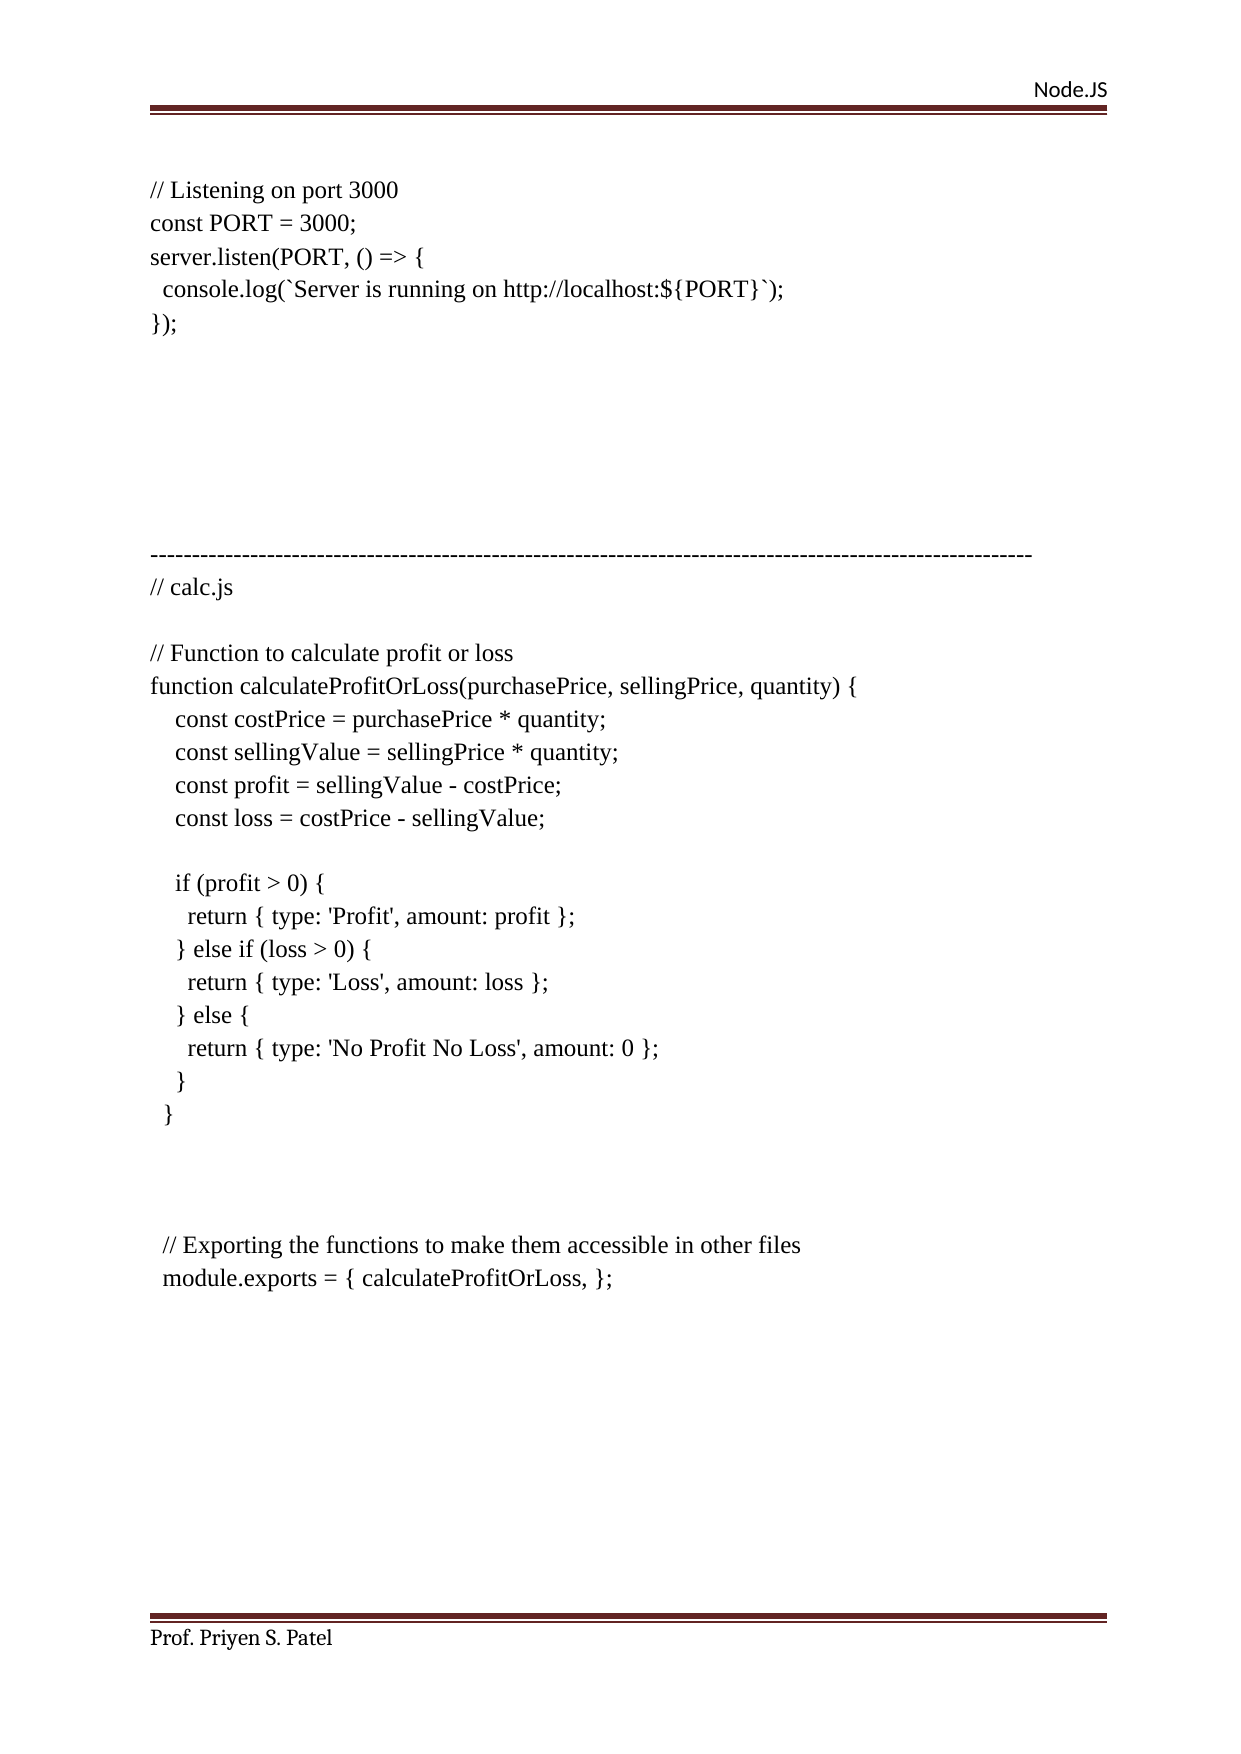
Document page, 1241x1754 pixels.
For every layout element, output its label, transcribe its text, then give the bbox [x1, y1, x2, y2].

text const PORT = 3000; [150, 208, 1107, 237]
text const loss = costPrice - sellingValue; [150, 803, 1107, 832]
text function calculateProfitOrLoss(purchasePrice, sellingPrice, quantity) { [150, 671, 1107, 699]
text return { type: 'Profit', amount: profit }; [150, 901, 1107, 930]
text // Function to calculate profit or loss [150, 638, 1107, 667]
text return { type: 'No Profit No Loss', amount: 0 }; [150, 1033, 1107, 1062]
text // calc.js [150, 572, 1107, 601]
text console.log(`Server is running on http://localhost:${PORT}`); [150, 274, 1107, 303]
text if (profit > 0) { [150, 868, 1107, 897]
text ---------------------------------------------------------------------------------------------------------- [150, 539, 1107, 567]
text const profit = sellingValue - costPrice; [150, 770, 1107, 799]
text } [150, 1099, 1107, 1128]
text } [150, 1066, 1107, 1095]
text return { type: 'Loss', amount: loss }; [150, 967, 1107, 996]
text // Listening on port 3000 [150, 176, 1107, 204]
text } else if (loss > 0) { [150, 934, 1107, 963]
text // Exporting the functions to make them accessible in other files [150, 1230, 1107, 1258]
text const costPrice = purchasePrice * quantity; [150, 704, 1107, 733]
text const sellingValue = sellingPrice * quantity; [150, 737, 1107, 766]
text } else { [150, 1000, 1107, 1029]
text }); [150, 308, 1107, 336]
text module.exports = { calculateProfitOrLoss, }; [150, 1263, 1107, 1291]
text server.listen(PORT, () => { [150, 242, 1107, 270]
